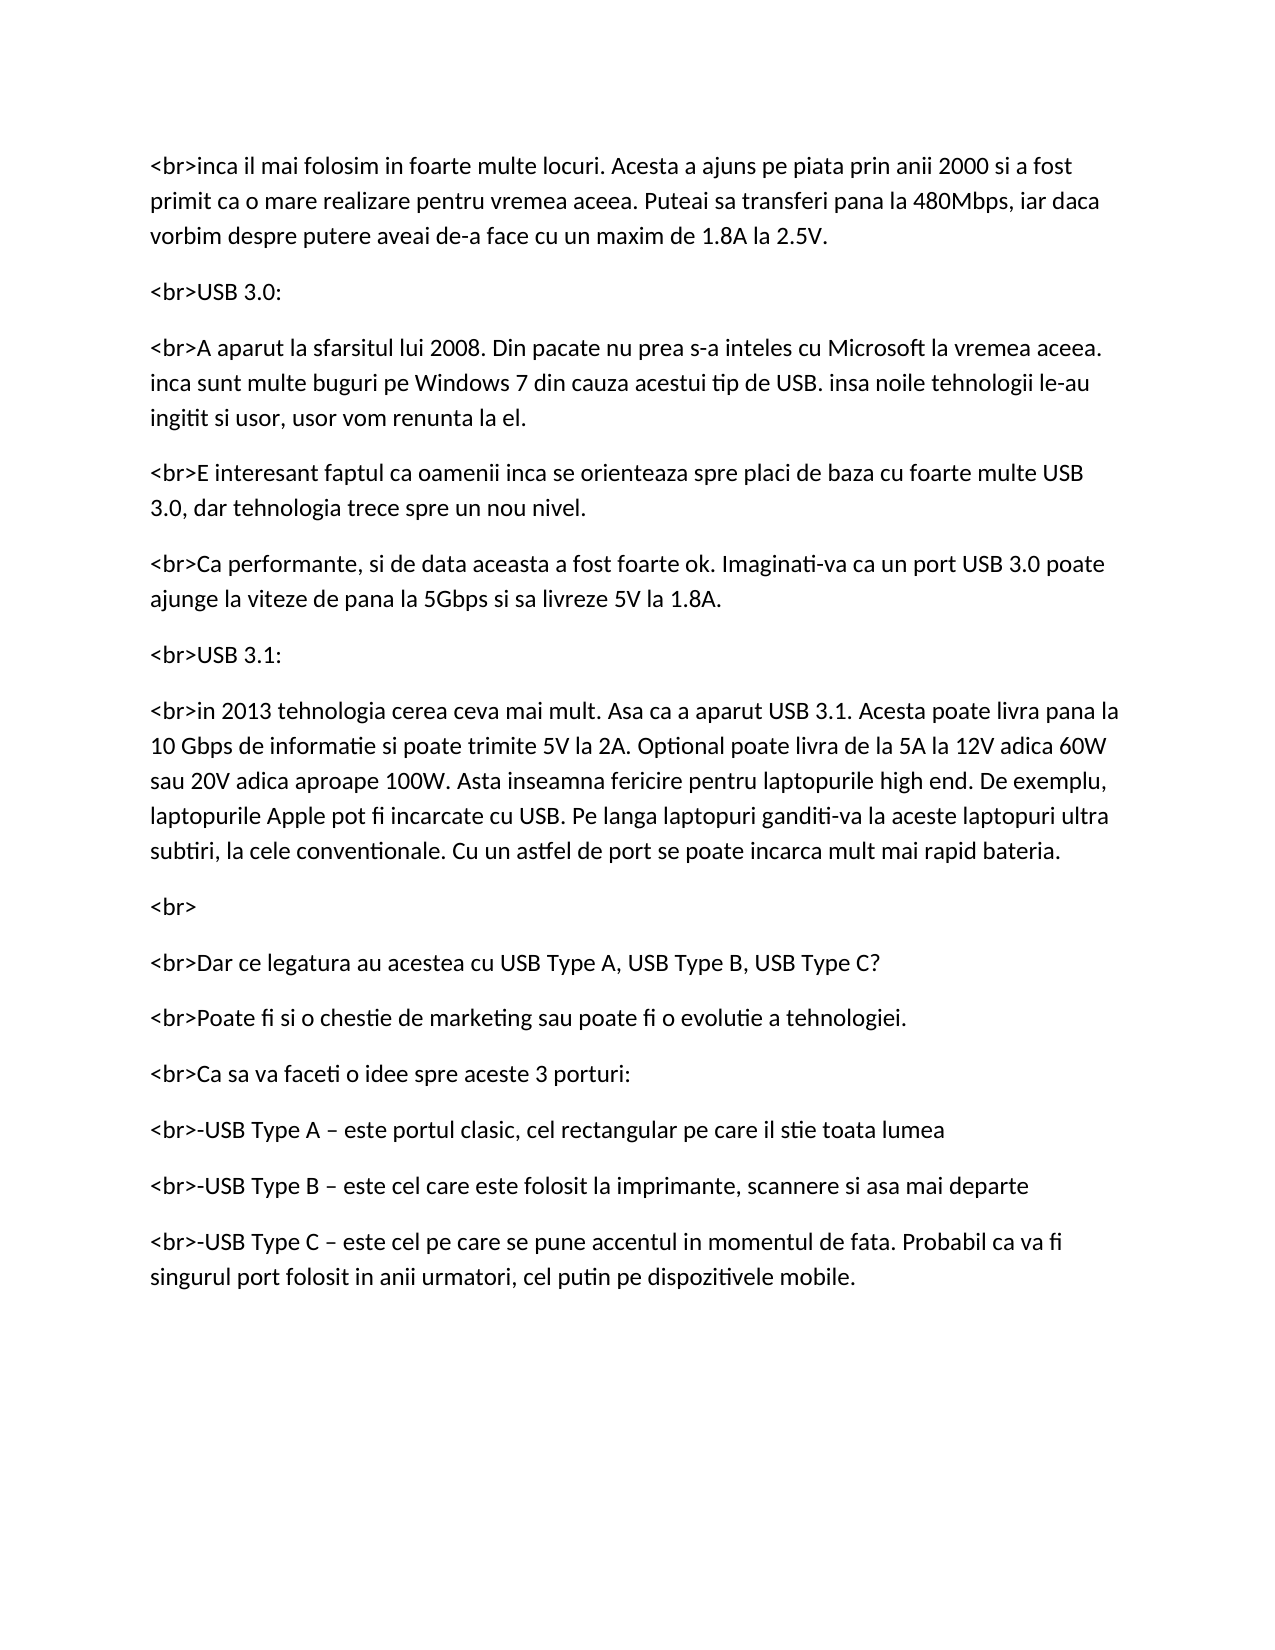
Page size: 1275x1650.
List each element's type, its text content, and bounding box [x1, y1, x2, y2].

text <br>USB 3.1: [150, 639, 1125, 670]
text <br>inca il mai folosim in foarte multe locuri. Acesta a ajuns pe piata prin anii 2000 si a fost primit ca o mare realizare pentru vremea aceea. Puteai sa transferi pana la 480Mbps, iar daca vorbim despre putere aveai de-a face cu un maxim de 1.8A la 2.5V. [150, 150, 1125, 251]
text <br>Poate fi si o chestie de marketing sau poate fi o evolutie a tehnologiei. [150, 1002, 1125, 1033]
text <br>E interesant faptul ca oamenii inca se orienteaza spre placi de baza cu foarte multe USB 3.0, dar tehnologia trece spre un nou nivel. [150, 457, 1125, 523]
text <br>USB 3.0: [150, 276, 1125, 306]
text <br>-USB Type B – este cel care este folosit la imprimante, scannere si asa mai departe [150, 1170, 1125, 1201]
text <br>Ca performante, si de data aceasta a fost foarte ok. Imaginati-va ca un port USB 3.0 poate ajunge la viteze de pana la 5Gbps si sa livreze 5V la 1.8A. [150, 548, 1125, 614]
text <br>Dar ce legatura au acestea cu USB Type A, USB Type B, USB Type C? [150, 947, 1125, 977]
text <br>in 2013 tehnologia cerea ceva mai mult. Asa ca a aparut USB 3.1. Acesta poate livra pana la 10 Gbps de informatie si poate trimite 5V la 2A. Optional poate livra de la 5A la 12V adica 60W sau 20V adica aproape 100W. Asta inseamna fericire pentru laptopurile high end. De exemplu, laptopurile Apple pot fi incarcate cu USB. Pe langa laptopuri ganditi-va la aceste laptopuri ultra subtiri, la cele conventionale. Cu un astfel de port se poate incarca mult mai rapid bateria. [150, 695, 1125, 866]
text <br>-USB Type C – este cel pe care se pune accentul in momentul de fata. Probabil ca va fi singurul port folosit in anii urmatori, cel putin pe dispozitivele mobile. [150, 1226, 1125, 1291]
text <br>-USB Type A – este portul clasic, cel rectangular pe care il stie toata lumea [150, 1114, 1125, 1145]
text <br> [150, 891, 1125, 921]
text <br>Ca sa va faceti o idee spre aceste 3 porturi: [150, 1058, 1125, 1089]
text <br>A aparut la sfarsitul lui 2008. Din pacate nu prea s-a inteles cu Microsoft la vremea aceea. inca sunt multe buguri pe Windows 7 din cauza acestui tip de USB. insa noile tehnologii le-au ingitit si usor, usor vom renunta la el. [150, 332, 1125, 432]
